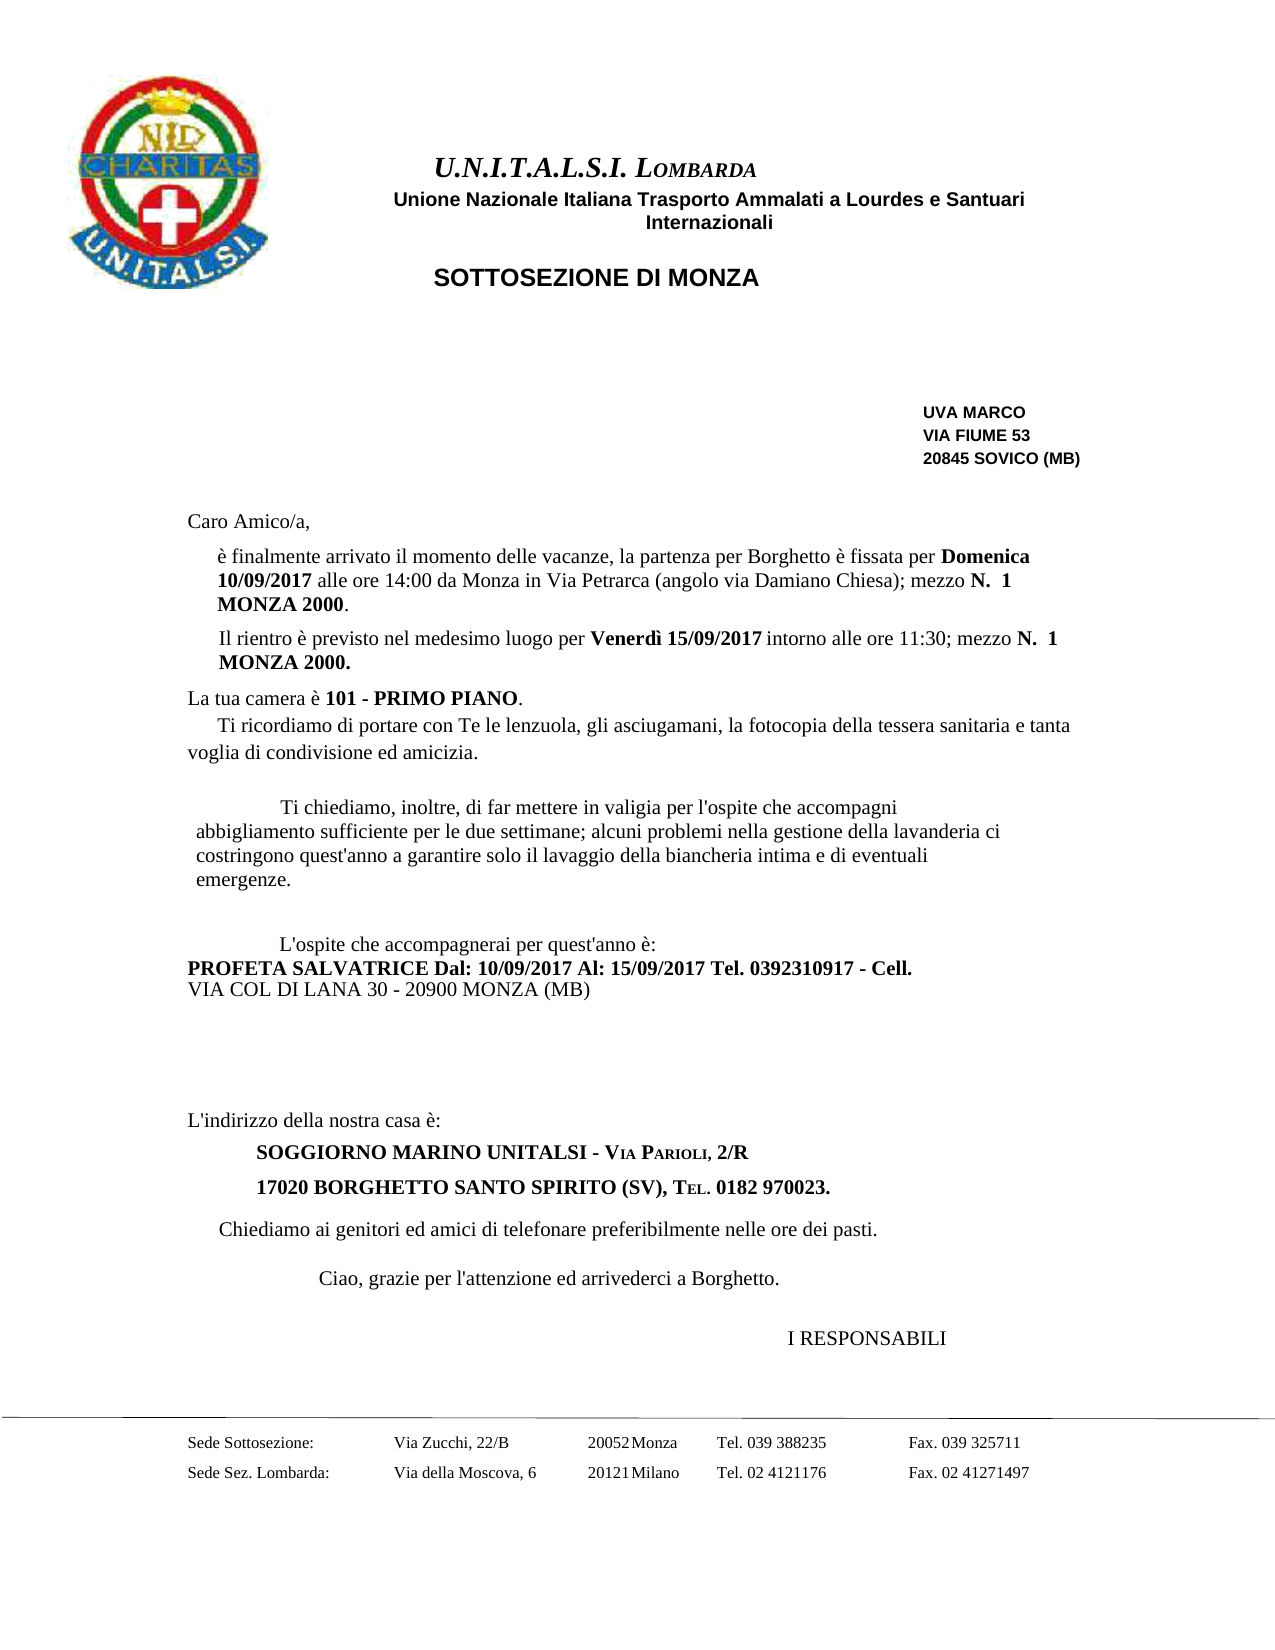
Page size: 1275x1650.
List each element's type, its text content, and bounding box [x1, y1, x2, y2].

table_cell Sede Sez. Lombarda: [188, 1452, 373, 1482]
table_cell Tel. 02 4121176 [700, 1452, 881, 1482]
text UVA MARCO [923, 402, 1087, 422]
table_cell Fax. 02 41271497 [881, 1452, 1050, 1482]
text L'indirizzo della nostra casa è: [187, 1111, 1087, 1132]
text SOTTOSEZIONE DI MONZA [433, 263, 1087, 292]
text L'ospite che accompagnerai per quest'anno è: [279, 932, 1087, 956]
text 17020 BORGHETTO SANTO SPIRITO (SV), TEL. 0182 970023. [256, 1174, 1087, 1199]
text Ti ricordiamo di portare con Te le lenzuola, gli asciugamani, la fotocopia della tessera sanitaria e tanta voglia di condivisione ed amicizia. [187, 713, 1075, 764]
table_header Tel. 039 388235 [700, 1433, 881, 1452]
text Chiediamo ai genitori ed amici di telefonare preferibilmente nelle ore dei pasti. [219, 1217, 1087, 1241]
table_header Sede Sottosezione: [188, 1433, 373, 1452]
text VIA FIUME 53 [923, 425, 1087, 444]
table_header 20052 [567, 1433, 629, 1452]
table_cell Milano [629, 1452, 700, 1482]
text VIA COL DI LANA 30 - 20900 MONZA (MB) [187, 980, 1087, 1001]
text SOGGIORNO MARINO UNITALSI - VIA PARIOLI, 2/R [256, 1140, 1087, 1164]
table_header Via Zucchi, 22/B [373, 1433, 567, 1452]
table_cell Via della Moscova, 6 [373, 1452, 567, 1482]
text 20845 SOVICO (MB) [923, 448, 1087, 468]
table_header Fax. 039 325711 [881, 1433, 1050, 1452]
text Caro Amico/a, [187, 509, 1087, 533]
text La tua camera è 101 - PRIMO PIANO. [187, 674, 1087, 713]
text Ti chiediamo, inoltre, di far mettere in valigia per l'ospite che accompagni abbigliamento sufficiente per le due settimane; alcuni problemi nella gestione della lavanderia ci costringono quest'anno a garantire solo il lavaggio della biancheria intima e di eventuali emergenze. [196, 794, 1012, 891]
text è finalmente arrivato il momento delle vacanze, la partenza per Borghetto è fissata per Domenica 10/09/2017 alle ore 14:00 da Monza in Via Petrarca (angolo via Damiano Chiesa); mezzo N. 1 MONZA 2000. [217, 544, 1087, 616]
text Il rientro è previsto nel medesimo luogo per Venerdì 15/09/2017 intorno alle ore 11:30; mezzo N. 1 MONZA 2000. [219, 626, 1087, 674]
table_cell 20121 [567, 1452, 629, 1482]
text U.N.I.T.A.L.S.I. LOMBARDA [433, 150, 1087, 183]
text PROFETA SALVATRICE Dal: 10/09/2017 Al: 15/09/2017 Tel. 0392310917 - Cell. [187, 956, 1087, 980]
table_header Monza [629, 1433, 700, 1452]
text I RESPONSABILI [712, 1326, 1087, 1350]
text Unione Nazionale Italiana Trasporto Ammalati a Lourdes e Santuari Internazionali [331, 188, 1087, 233]
text Ciao, grazie per l'attenzione ed arrivederci a Borghetto. [319, 1266, 1087, 1290]
picture [68, 75, 268, 289]
